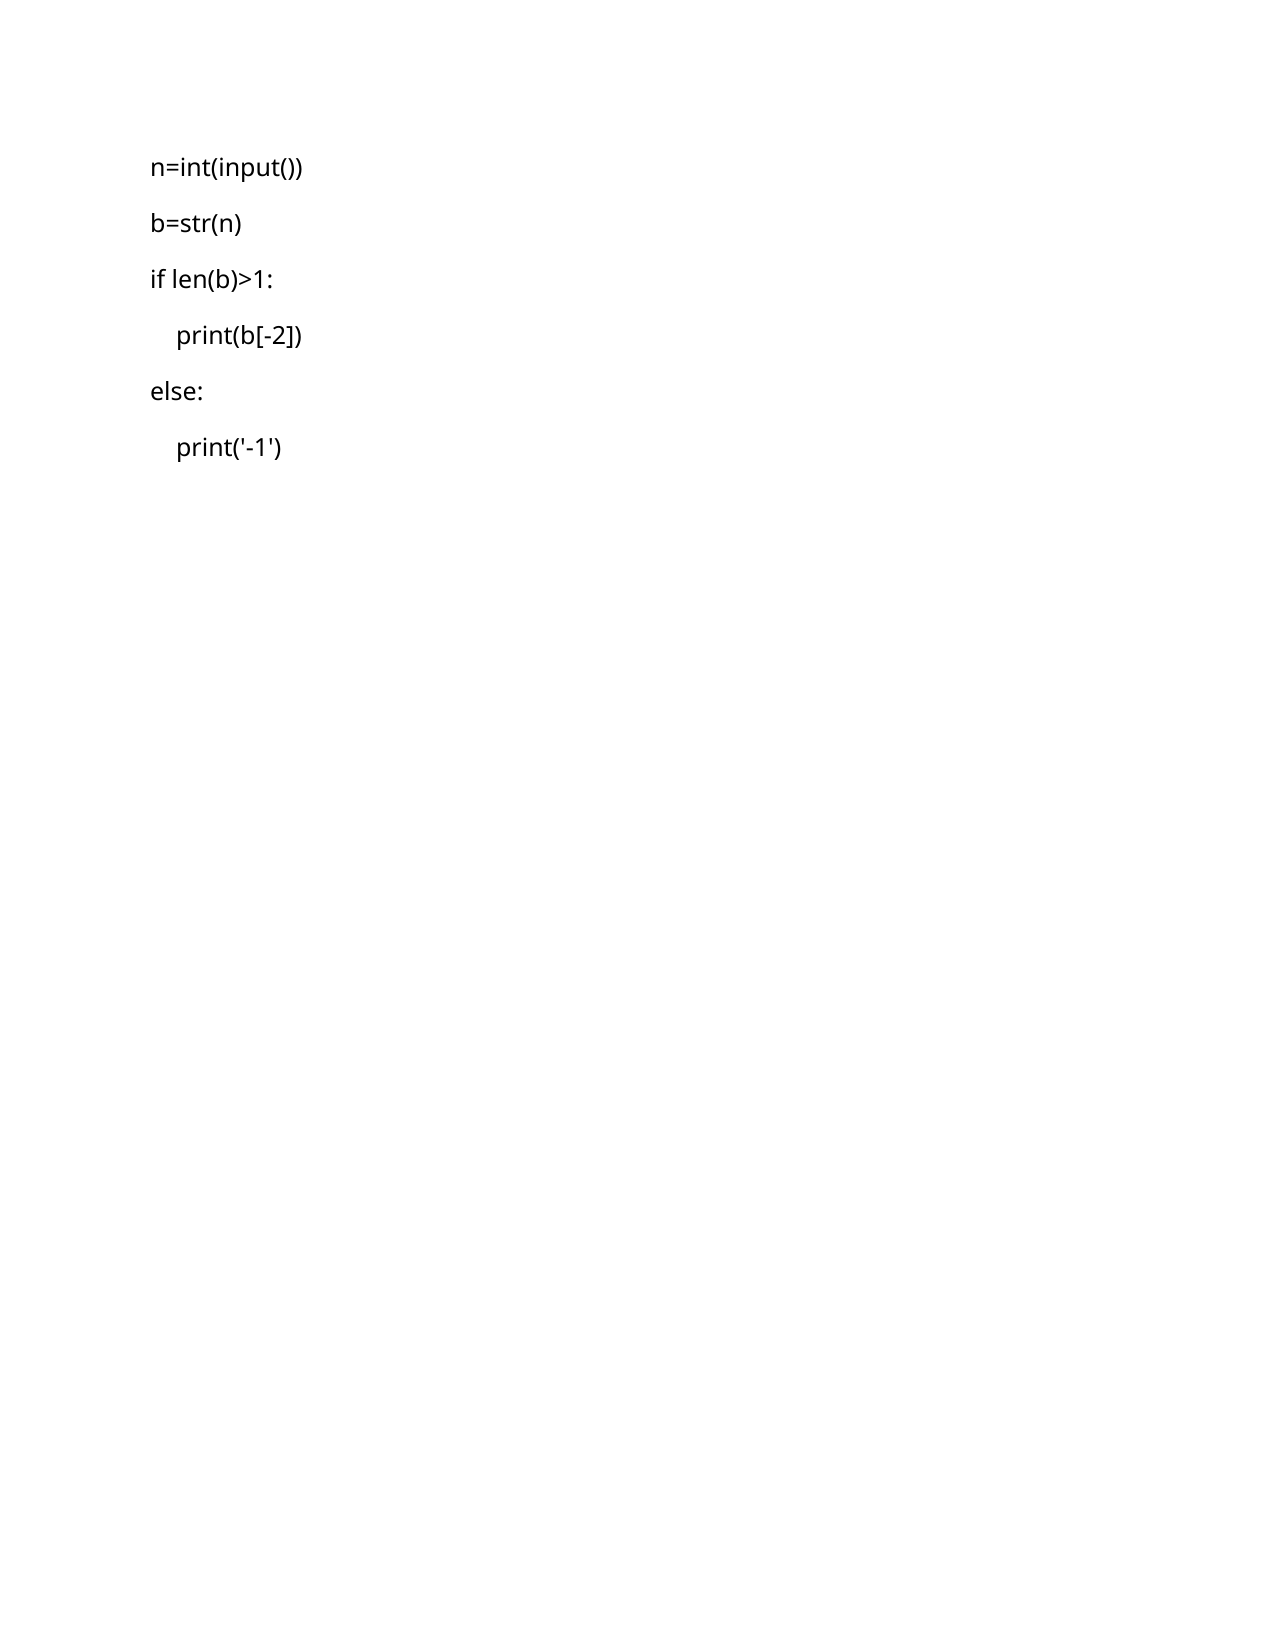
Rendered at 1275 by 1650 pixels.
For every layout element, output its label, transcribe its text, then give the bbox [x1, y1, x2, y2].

text print('-1') [150, 429, 1125, 463]
text b=str(n) [150, 206, 1125, 240]
text if len(b)>1: [150, 262, 1125, 296]
text else: [150, 373, 1125, 407]
text print(b[-2]) [150, 317, 1125, 352]
text n=int(input()) [150, 150, 1125, 184]
